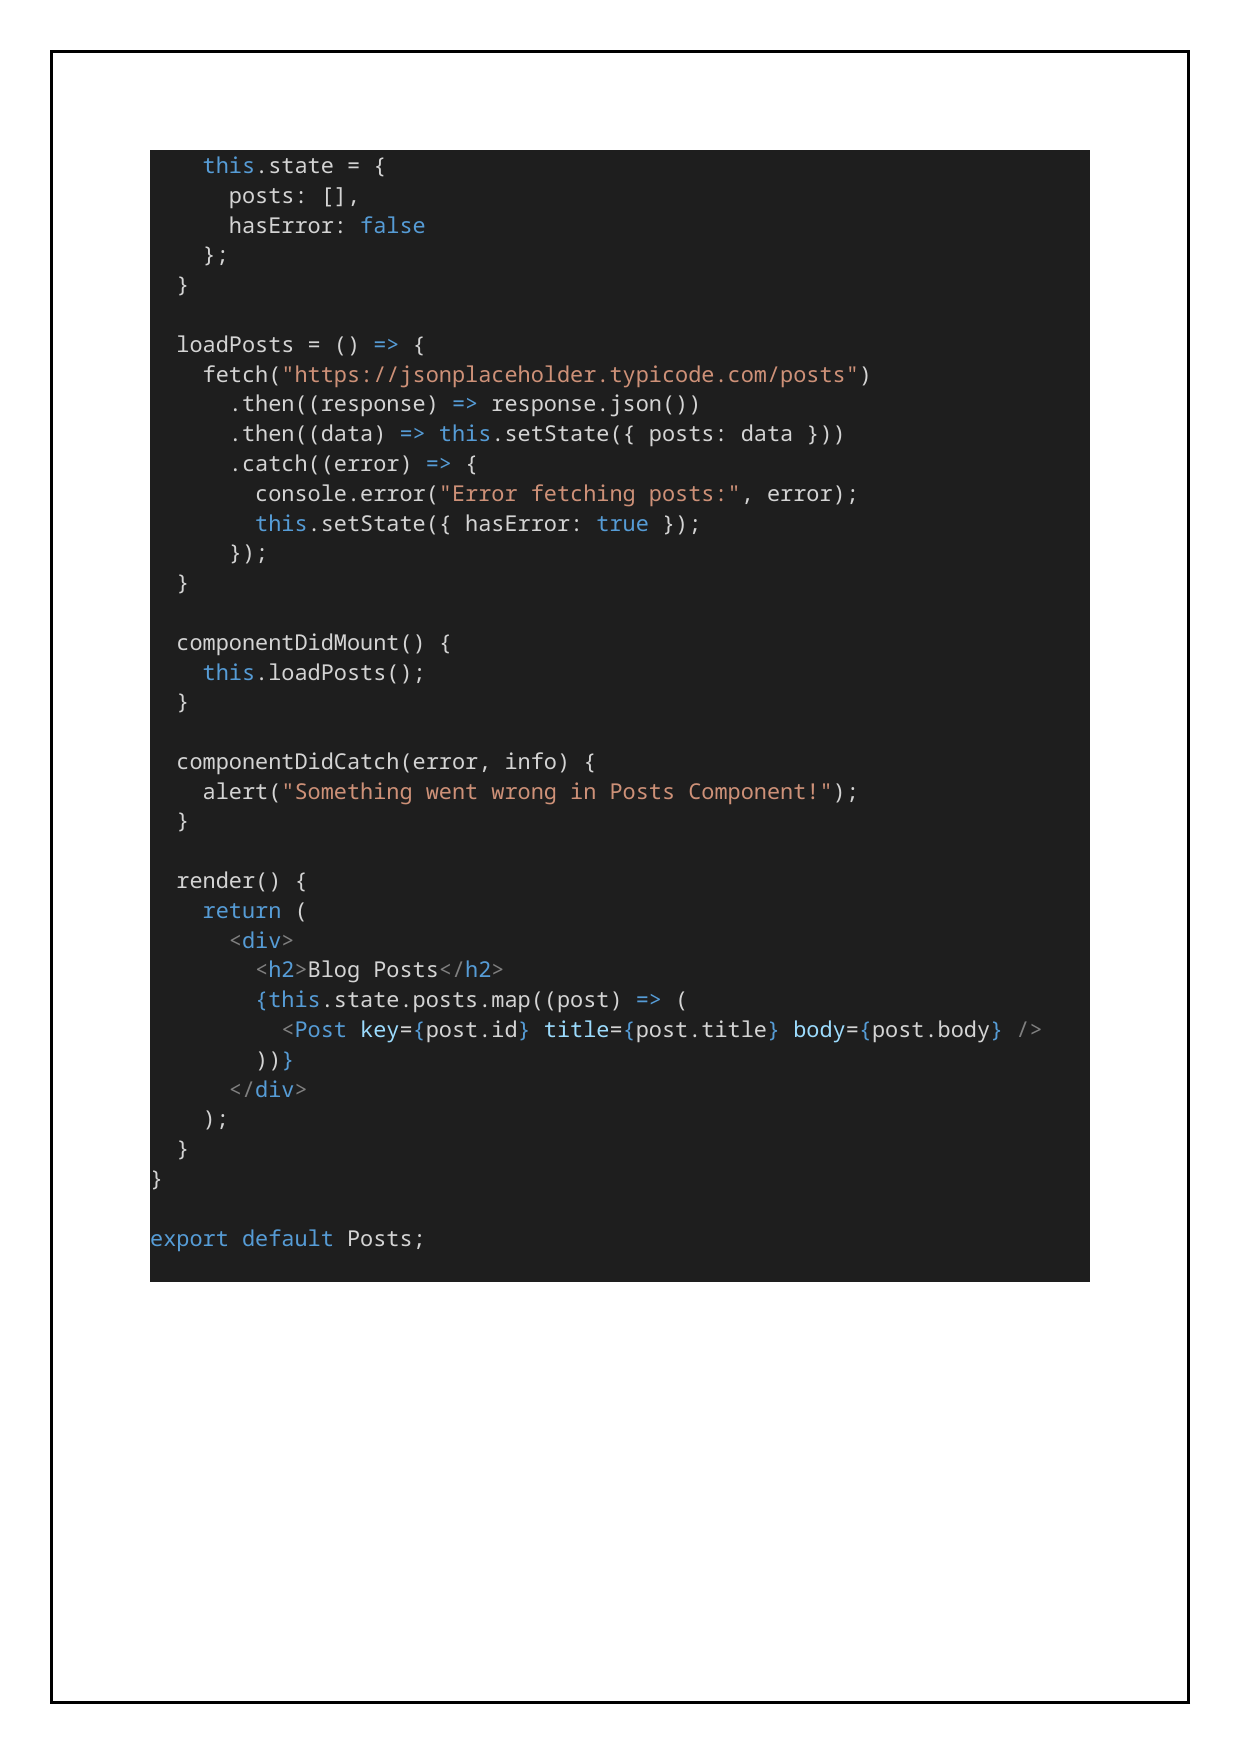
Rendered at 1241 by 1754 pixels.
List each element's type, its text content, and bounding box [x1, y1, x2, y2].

text <h2>Blog Posts</h2> [150, 954, 1090, 984]
text fetch("https://jsonplaceholder.typicode.com/posts") [150, 358, 1090, 388]
text ); [150, 1103, 1090, 1133]
text render() { [150, 865, 1090, 895]
text .catch((error) => { [150, 448, 1090, 478]
text } [150, 805, 1090, 835]
text .then((response) => response.json()) [150, 388, 1090, 418]
text } [150, 567, 1090, 597]
text {this.state.posts.map((post) => ( [150, 984, 1090, 1014]
text alert("Something went wrong in Posts Component!"); [150, 776, 1090, 805]
text posts: [], [150, 180, 1090, 209]
text } [150, 1163, 1090, 1193]
text } [150, 1133, 1090, 1163]
text .then((data) => this.setState({ posts: data })) [150, 418, 1090, 448]
text }); [150, 537, 1090, 567]
text </div> [150, 1073, 1090, 1103]
text componentDidMount() { [150, 627, 1090, 656]
text this.loadPosts(); [150, 656, 1090, 686]
text <div> [150, 924, 1090, 954]
text loadPosts = () => { [150, 329, 1090, 358]
text hasError: false [150, 209, 1090, 239]
text console.error("Error fetching posts:", error); [150, 478, 1090, 507]
text }; [150, 239, 1090, 269]
text } [150, 269, 1090, 299]
text export default Posts; [150, 1222, 1090, 1252]
text ))} [150, 1044, 1090, 1073]
text } [150, 686, 1090, 716]
text componentDidCatch(error, info) { [150, 746, 1090, 776]
text this.state = { [150, 150, 1090, 180]
text this.setState({ hasError: true }); [150, 507, 1090, 537]
text <Post key={post.id} title={post.title} body={post.body} /> [150, 1014, 1090, 1044]
text return ( [150, 895, 1090, 924]
